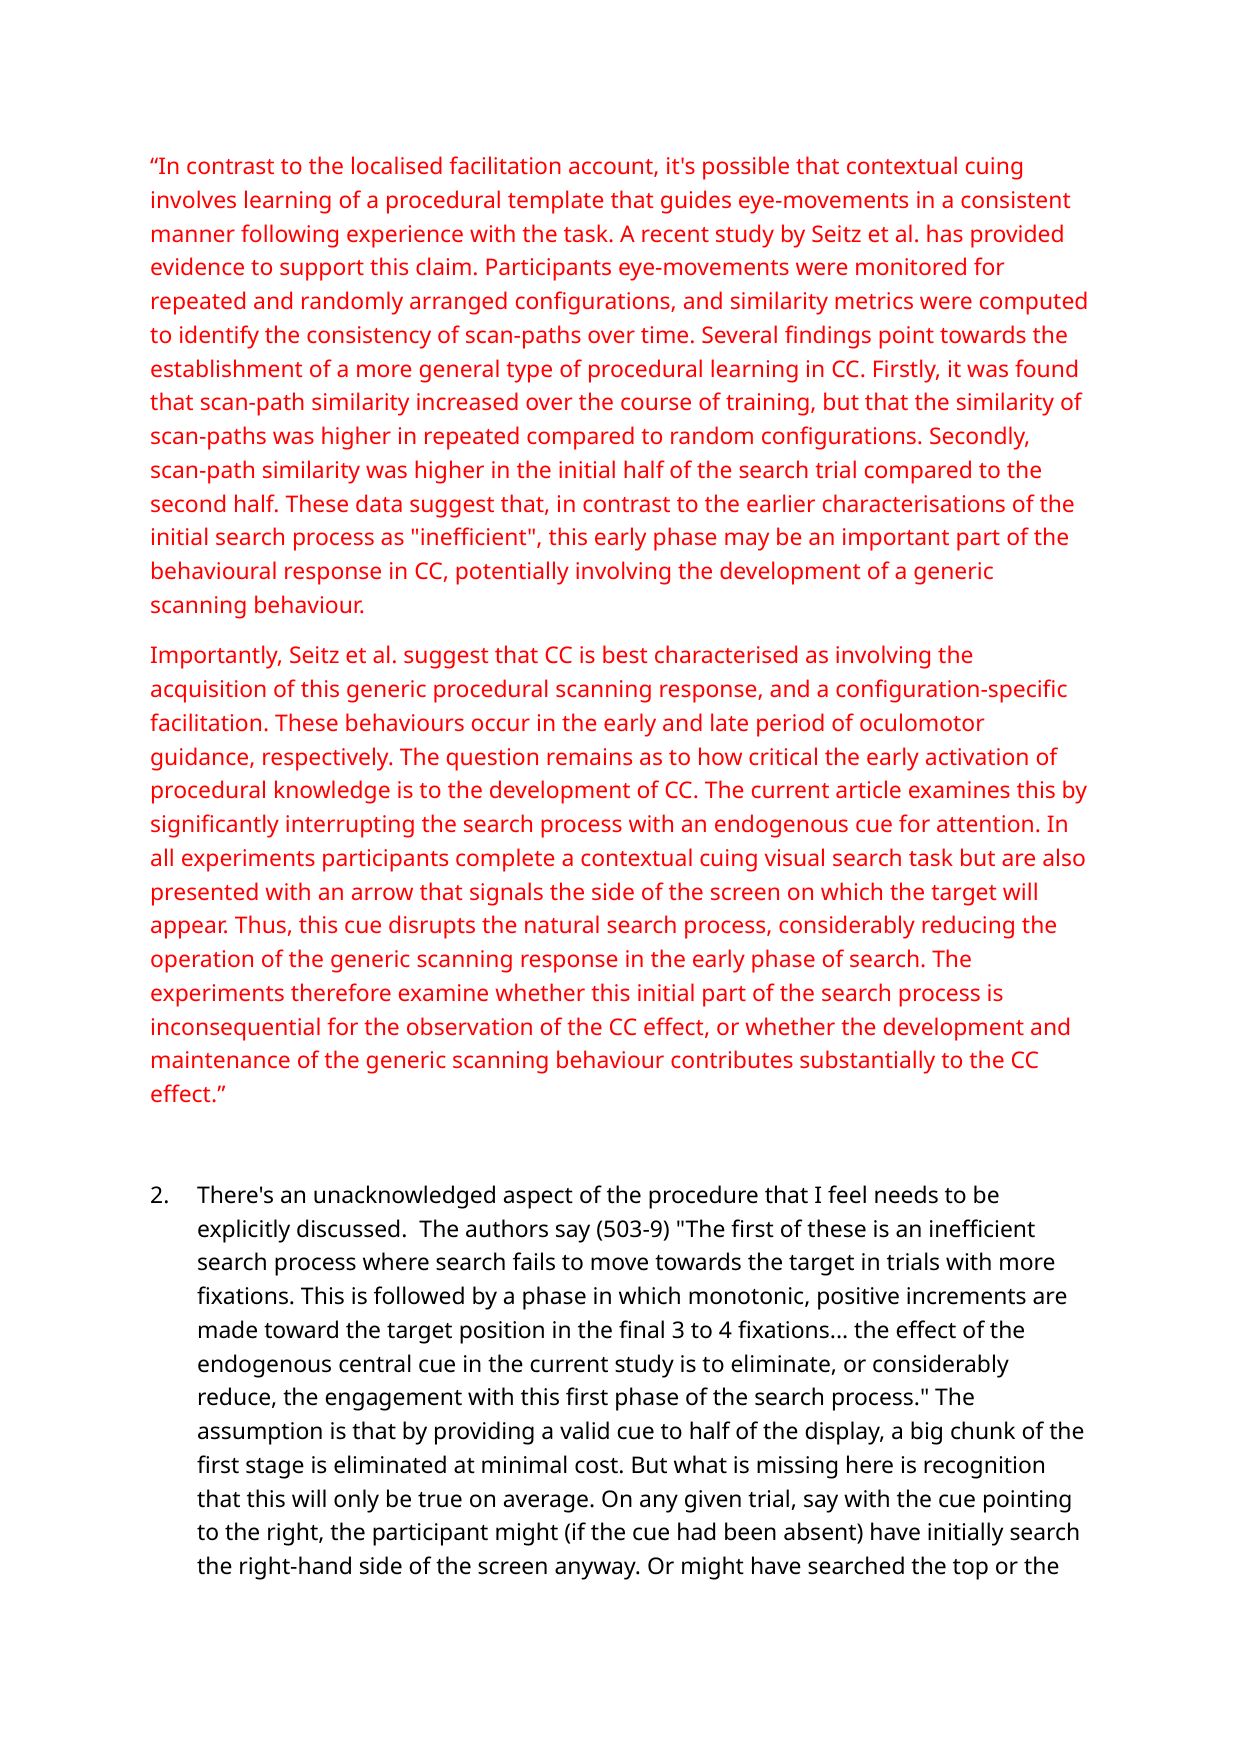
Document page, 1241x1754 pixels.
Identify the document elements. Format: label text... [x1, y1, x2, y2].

text “In contrast to the localised facilitation account, it's possible that contextual cuing involves learning of a procedural template that guides eye-movements in a consistent manner following experience with the task. A recent study by Seitz et al. has provided evidence to support this claim. Participants eye-movements were monitored for repeated and randomly arranged configurations, and similarity metrics were computed to identify the consistency of scan-paths over time. Several findings point towards the establishment of a more general type of procedural learning in CC. Firstly, it was found that scan-path similarity increased over the course of training, but that the similarity of scan-paths was higher in repeated compared to random configurations. Secondly, scan-path similarity was higher in the initial half of the search trial compared to the second half. These data suggest that, in contrast to the earlier characterisations of the initial search process as "inefficient", this early phase may be an important part of the behavioural response in CC, potentially involving the development of a generic scanning behaviour. [150, 150, 1090, 620]
text Importantly, Seitz et al. suggest that CC is best characterised as involving the acquisition of this generic procedural scanning response, and a configuration-specific facilitation. These behaviours occur in the early and late period of oculomotor guidance, respectively. The question remains as to how critical the early activation of procedural knowledge is to the development of CC. The current article examines this by significantly interrupting the search process with an endogenous cue for attention. In all experiments participants complete a contextual cuing visual search task but are also presented with an arrow that signals the side of the screen on which the target will appear. Thus, this cue disrupts the natural search process, considerably reducing the operation of the generic scanning response in the early phase of search. The experiments therefore examine whether this initial part of the search process is inconsequential for the observation of the CC effect, or whether the development and maintenance of the generic scanning behaviour contributes substantially to the CC effect.” [150, 639, 1090, 1109]
